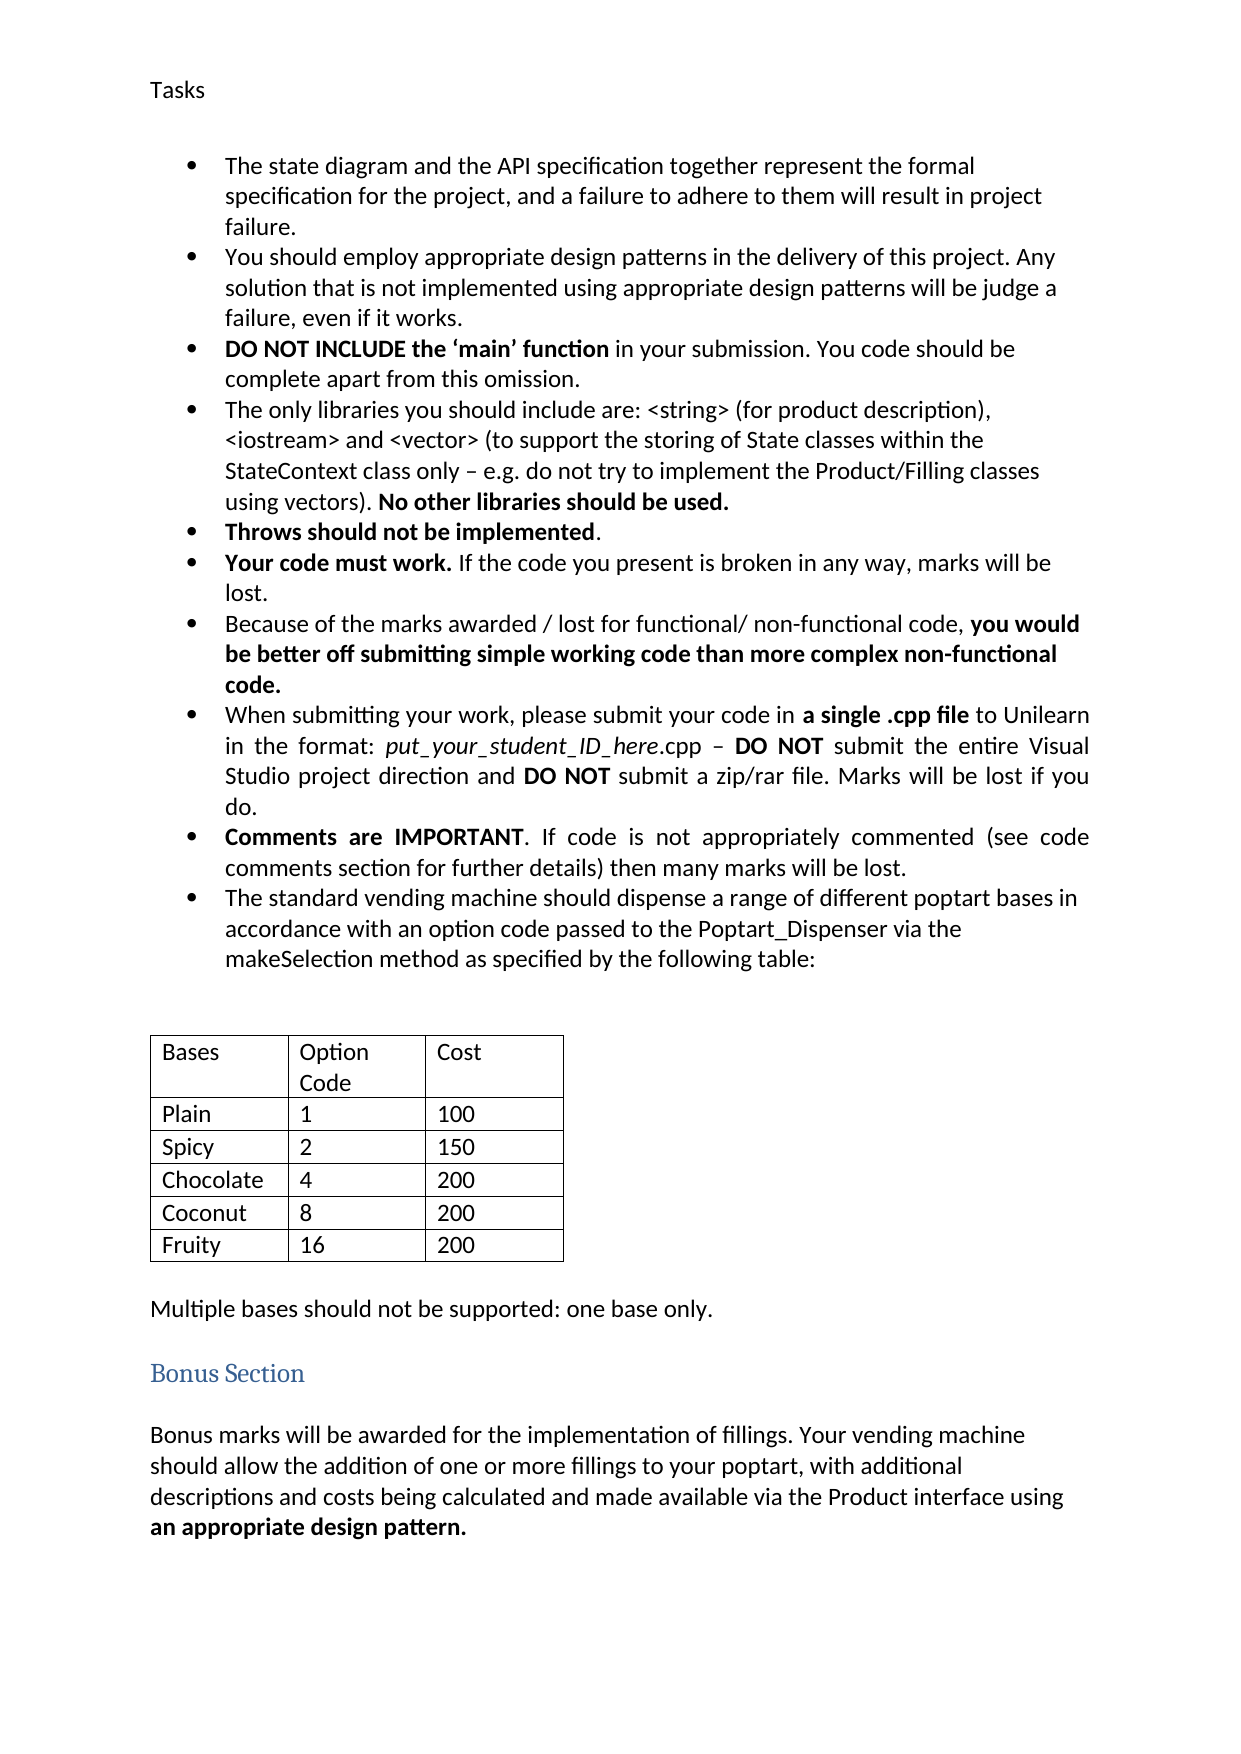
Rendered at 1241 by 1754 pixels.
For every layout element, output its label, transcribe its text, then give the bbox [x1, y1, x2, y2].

table_cell Coconut [151, 1197, 288, 1228]
list Multiple bases should not be supported: one base only. [150, 1293, 1090, 1323]
list Throws should not be implemented. [187, 516, 1090, 547]
table_cell 16 [289, 1230, 425, 1261]
table_cell 100 [426, 1098, 563, 1130]
table_cell Fruity [151, 1230, 288, 1261]
table_cell 1 [289, 1098, 425, 1130]
table_cell Plain [151, 1098, 288, 1130]
table_cell Spicy [151, 1131, 288, 1163]
list Comments are IMPORTANT. If code is not appropriately commented (see code comments section for further details) then many marks will be lost. [187, 821, 1090, 882]
list The standard vending machine should dispense a range of different poptart bases in accordance with an option code passed to the Poptart_Dispenser via the makeSelection method as specified by the following table: [187, 882, 1090, 974]
table_cell 2 [289, 1131, 425, 1163]
table_cell 4 [289, 1164, 425, 1196]
subtitle Bonus Section [150, 1358, 1090, 1389]
table_header Option Code [289, 1036, 425, 1097]
list DO NOT INCLUDE the ‘main’ function in your submission. You code should be complete apart from this omission. [187, 333, 1090, 394]
list When submitting your work, please submit your code in a single .cpp file to Unilearn in the format: put_your_student_ID_here.cpp – DO NOT submit the entire Visual Studio project direction and DO NOT submit a zip/rar file. Marks will be lost if you do. [187, 699, 1090, 821]
table_header Cost [426, 1036, 563, 1097]
list Your code must work. If the code you present is broken in any way, marks will be lost. [187, 547, 1090, 608]
list Bonus marks will be awarded for the implementation of fillings. Your vending machine should allow the addition of one or more fillings to your poptart, with additional descriptions and costs being calculated and made available via the Product interface using an appropriate design pattern. [150, 1420, 1090, 1542]
table_cell 200 [426, 1197, 563, 1228]
table_cell 8 [289, 1197, 425, 1228]
table_cell 150 [426, 1131, 563, 1163]
list The only libraries you should include are: <string> (for product description), <iostream> and <vector> (to support the storing of State classes within the StateContext class only – e.g. do not try to implement the Product/Filling classes using vectors). No other libraries should be used. [187, 394, 1090, 516]
table_header Bases [151, 1036, 288, 1097]
list Because of the marks awarded / lost for functional/ non-functional code, you would be better off submitting simple working code than more complex non-functional code. [187, 608, 1090, 699]
table_cell 200 [426, 1164, 563, 1196]
list The state diagram and the API specification together represent the formal specification for the project, and a failure to adhere to them will result in project failure. [187, 150, 1090, 242]
table_cell Chocolate [151, 1164, 288, 1196]
table_cell 200 [426, 1230, 563, 1261]
list You should employ appropriate design patterns in the delivery of this project. Any solution that is not implemented using appropriate design patterns will be judge a failure, even if it works. [187, 242, 1090, 333]
